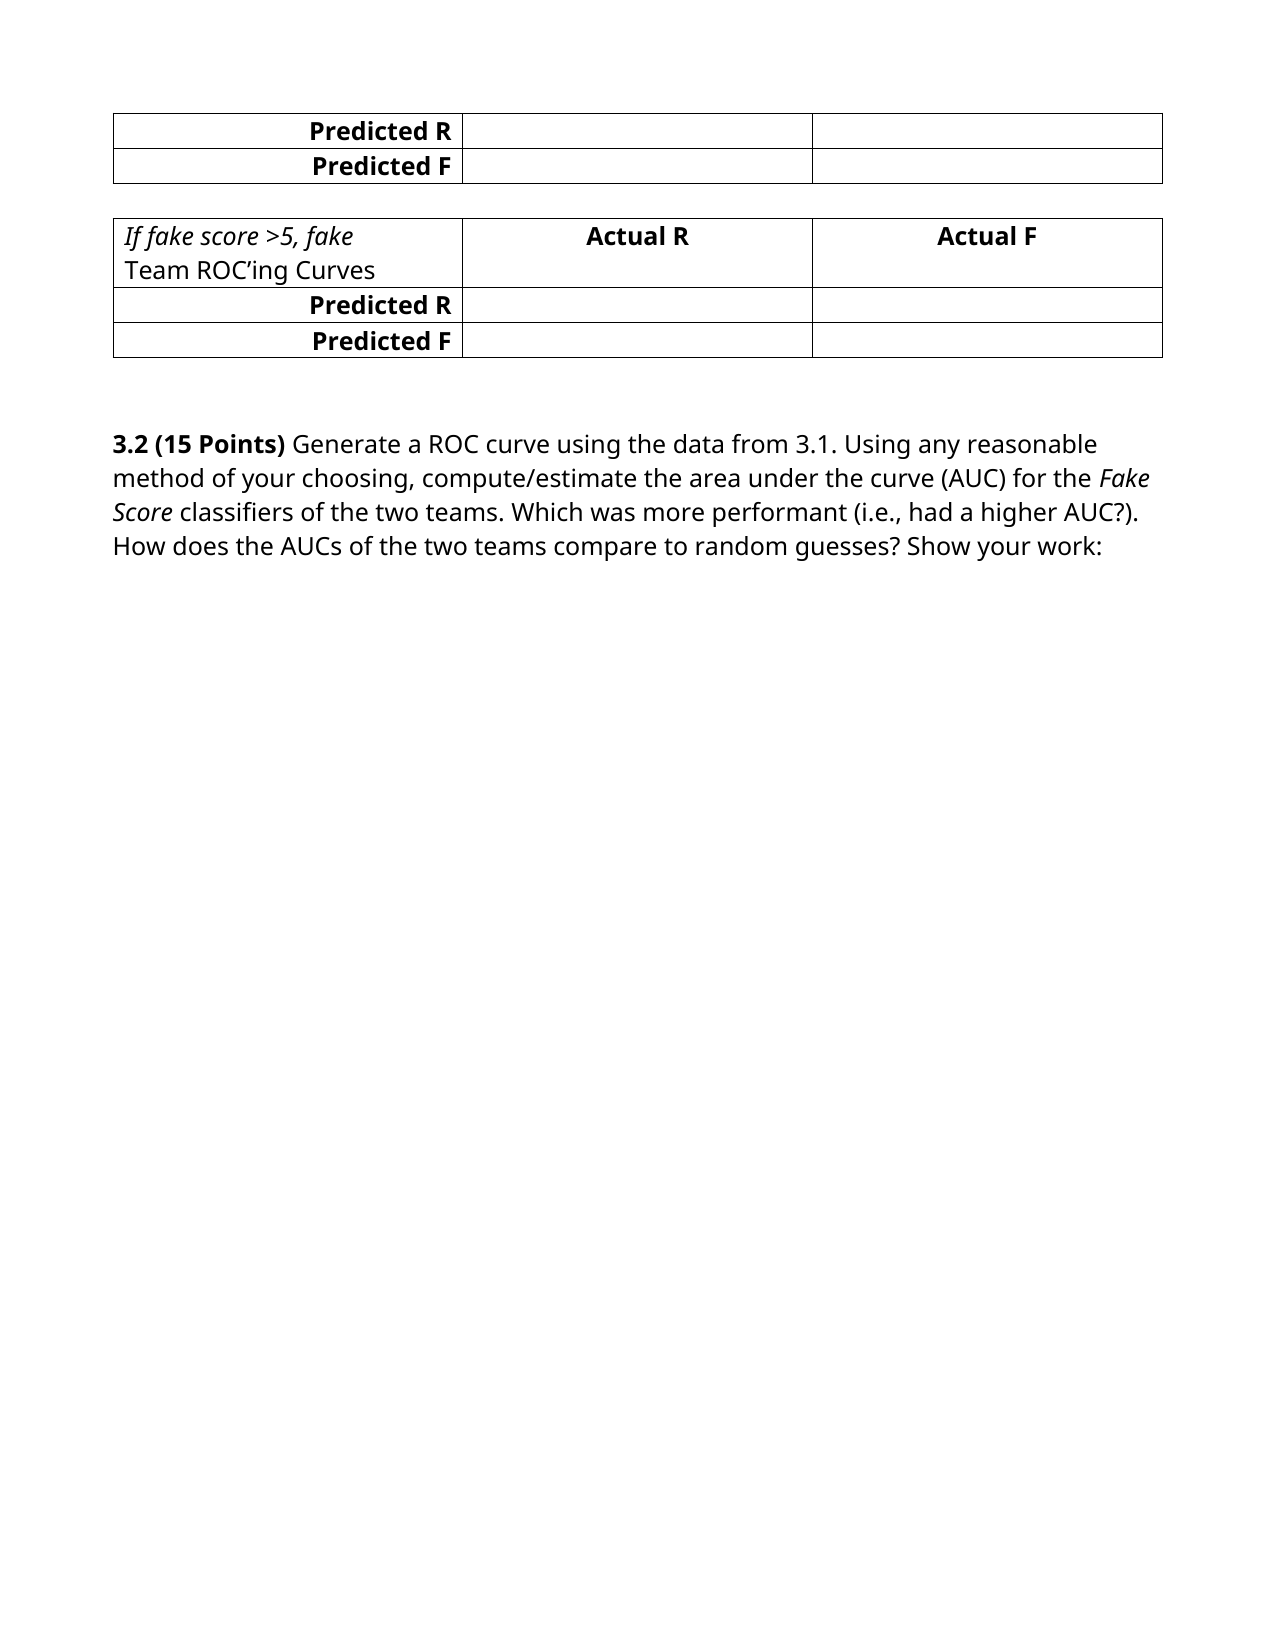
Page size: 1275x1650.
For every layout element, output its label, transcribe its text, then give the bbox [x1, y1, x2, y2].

table_cell Predicted R [114, 288, 462, 322]
table_cell Predicted F [114, 323, 462, 357]
table_cell [463, 288, 812, 322]
table_header If fake score >5, fake Team ROC’ing Curves [114, 219, 462, 287]
table_header Actual R [463, 219, 812, 287]
table_cell [463, 323, 812, 357]
table_cell [813, 149, 1162, 183]
table_cell [813, 323, 1162, 357]
table_cell Predicted R [114, 114, 462, 148]
table_cell Predicted F [114, 149, 462, 183]
text 3.2 (15 Points) Generate a ROC curve using the data from 3.1. Using any reasonable method of your choosing, compute/estimate the area under the curve (AUC) for the Fake Score classifiers of the two teams. Which was more performant (i.e., had a higher AUC?). How does the AUCs of the two teams compare to random guesses? Show your work: [112, 426, 1162, 563]
table_cell [463, 149, 812, 183]
table_cell [813, 288, 1162, 322]
table_header Actual F [813, 219, 1162, 287]
table_cell [813, 114, 1162, 148]
table_cell [463, 114, 812, 148]
